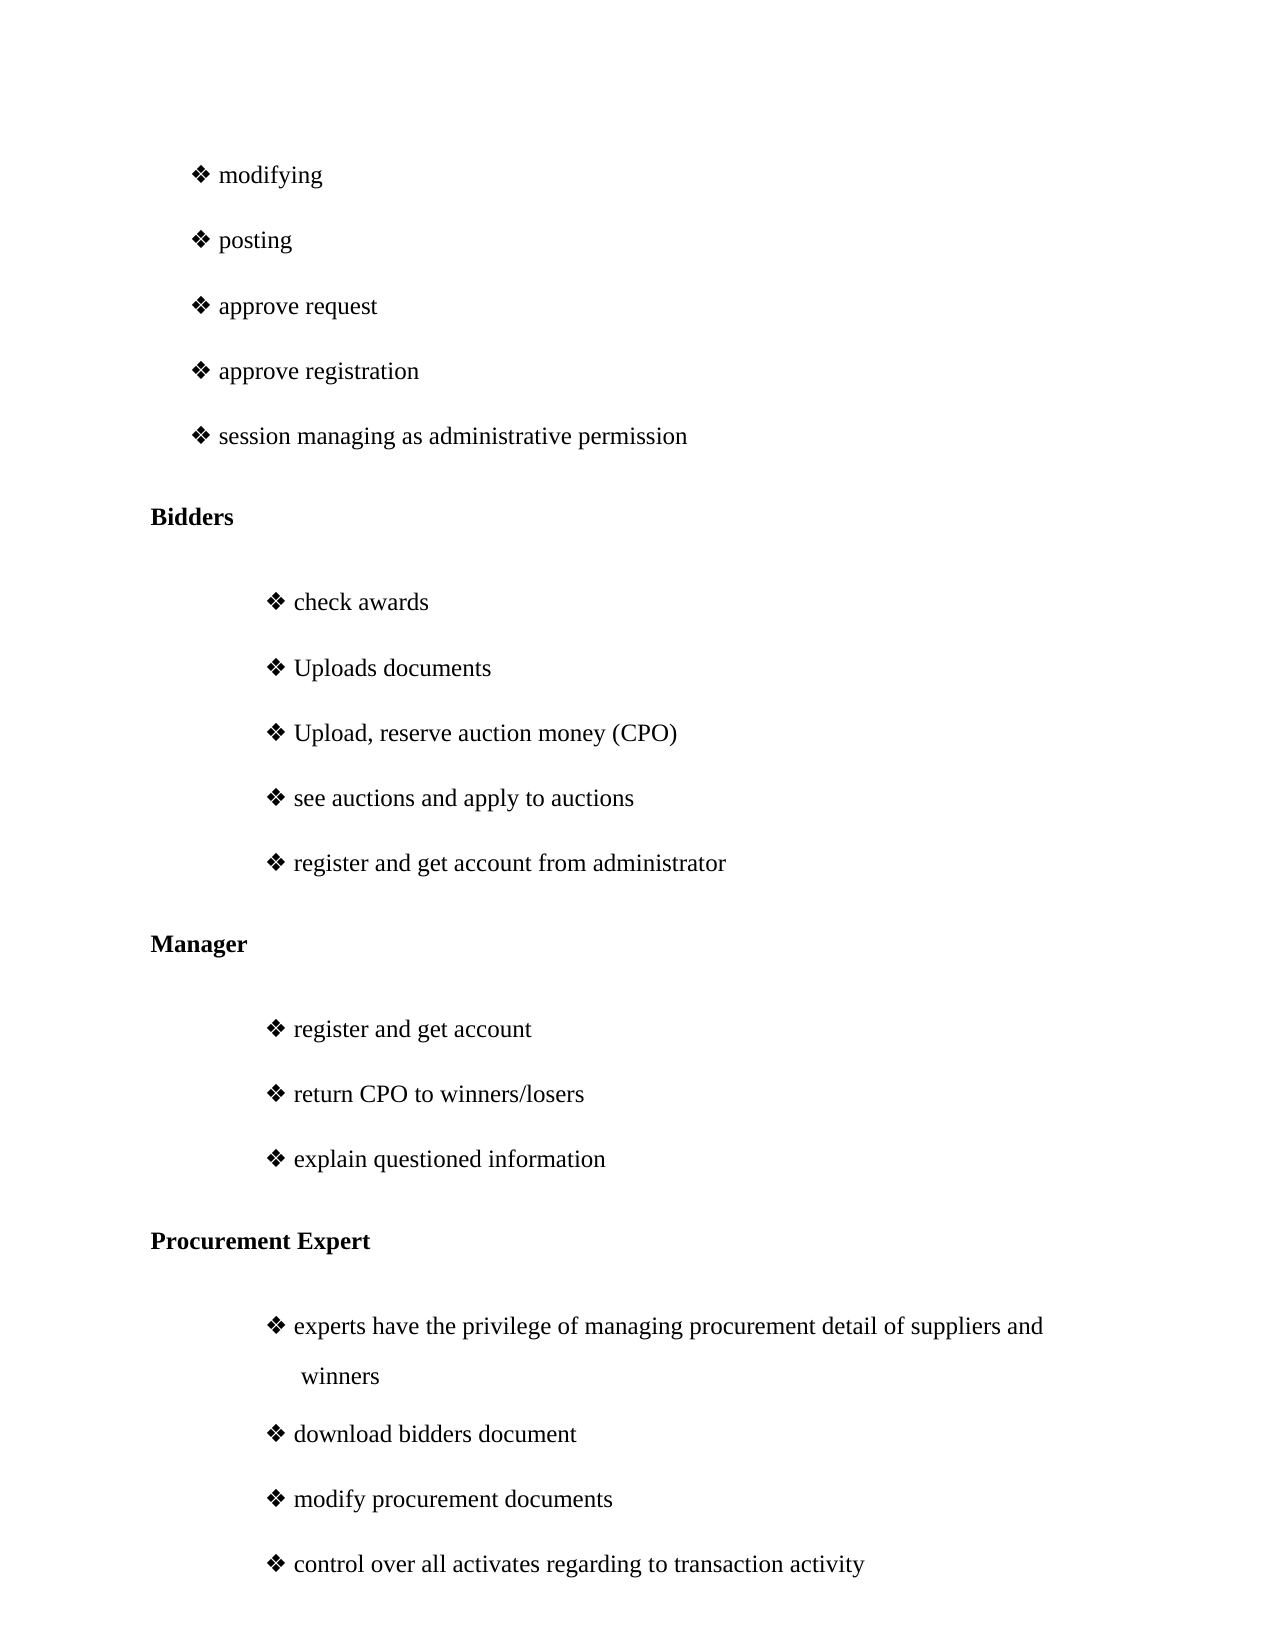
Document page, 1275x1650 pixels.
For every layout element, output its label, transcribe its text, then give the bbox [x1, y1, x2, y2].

text ❖ register and get account from administrator [264, 834, 1241, 886]
text ❖ posting [189, 212, 1241, 263]
text ❖ approve request [189, 277, 1241, 328]
text Procurement Expert [150, 1226, 1241, 1254]
text ❖ download bidders document [264, 1405, 1241, 1456]
text ❖ check awards [264, 574, 1241, 625]
text ❖ explain questioned information [264, 1131, 1241, 1182]
text ❖ experts have the privilege of managing procurement detail of suppliers and winners [265, 1297, 1056, 1389]
text ❖ approve registration [189, 342, 1241, 394]
text Bidders [150, 502, 1241, 531]
text ❖ see auctions and apply to auctions [264, 769, 1241, 821]
text Manager [150, 929, 1241, 958]
text ❖ register and get account [264, 1001, 1241, 1052]
text ❖ modifying [189, 147, 1241, 198]
text ❖ Upload, reserve auction money (CPO) [264, 704, 1241, 755]
text ❖ return CPO to winners/losers [264, 1066, 1241, 1117]
text ❖ Uploads documents [264, 639, 1241, 690]
text ❖ session managing as administrative permission [189, 408, 1241, 459]
text ❖ control over all activates regarding to transaction activity [264, 1535, 1241, 1587]
text ❖ modify procurement documents [264, 1470, 1241, 1521]
